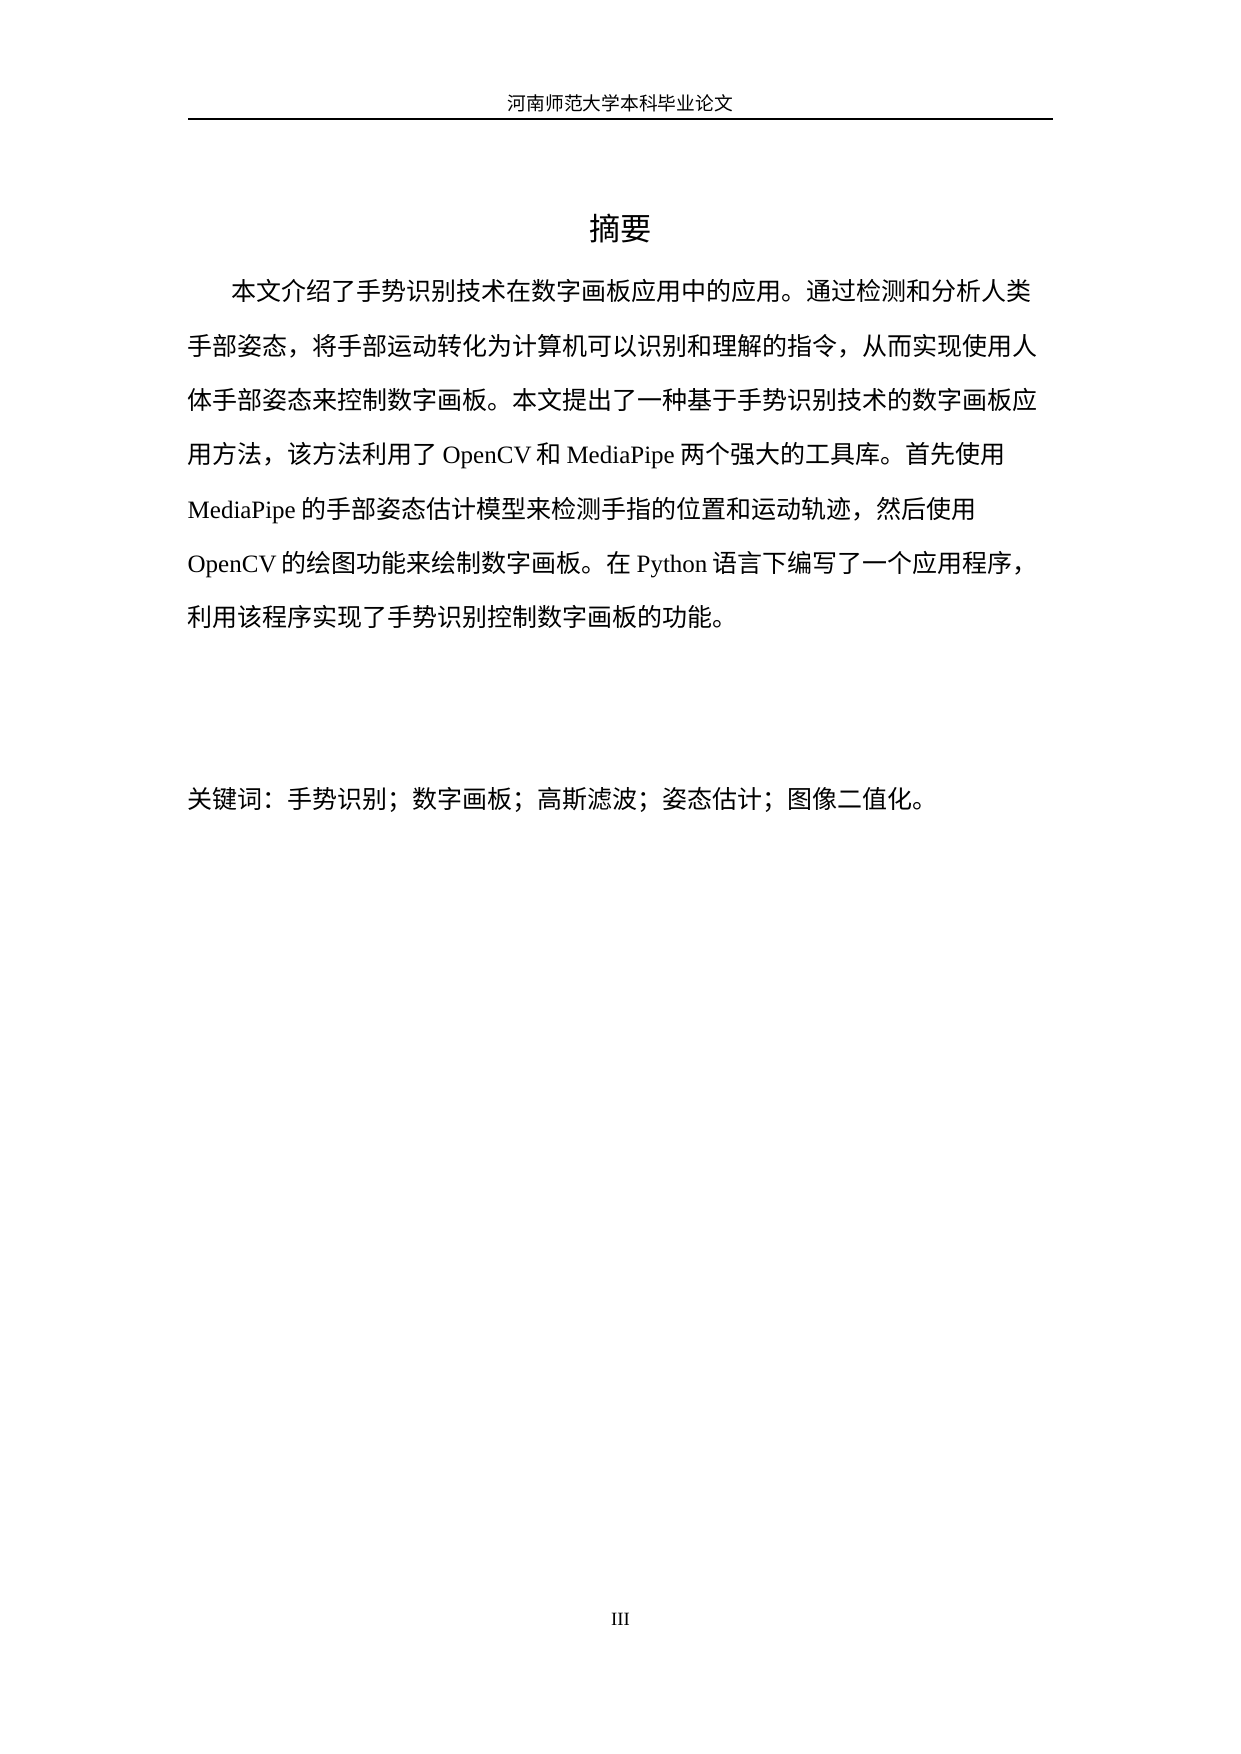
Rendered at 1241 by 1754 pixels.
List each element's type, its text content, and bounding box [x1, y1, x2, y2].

text 摘要 [187, 204, 1053, 249]
text 关键词：手势识别；数字画板；高斯滤波；姿态估计；图像二值化。 [187, 780, 1053, 816]
text 本文介绍了手势识别技术在数字画板应用中的应用。通过检测和分析人类手部姿态，将手部运动转化为计算机可以识别和理解的指令，从而实现使用人体手部姿态来控制数字画板。本文提出了一种基于手势识别技术的数字画板应用方法，该方法利用了OpenCV和MediaPipe两个强大的工具库。首先使用MediaPipe的手部姿态估计模型来检测手指的位置和运动轨迹，然后使用OpenCV的绘图功能来绘制数字画板。在Python语言下编写了一个应用程序，利用该程序实现了手势识别控制数字画板的功能。 [187, 272, 1053, 634]
